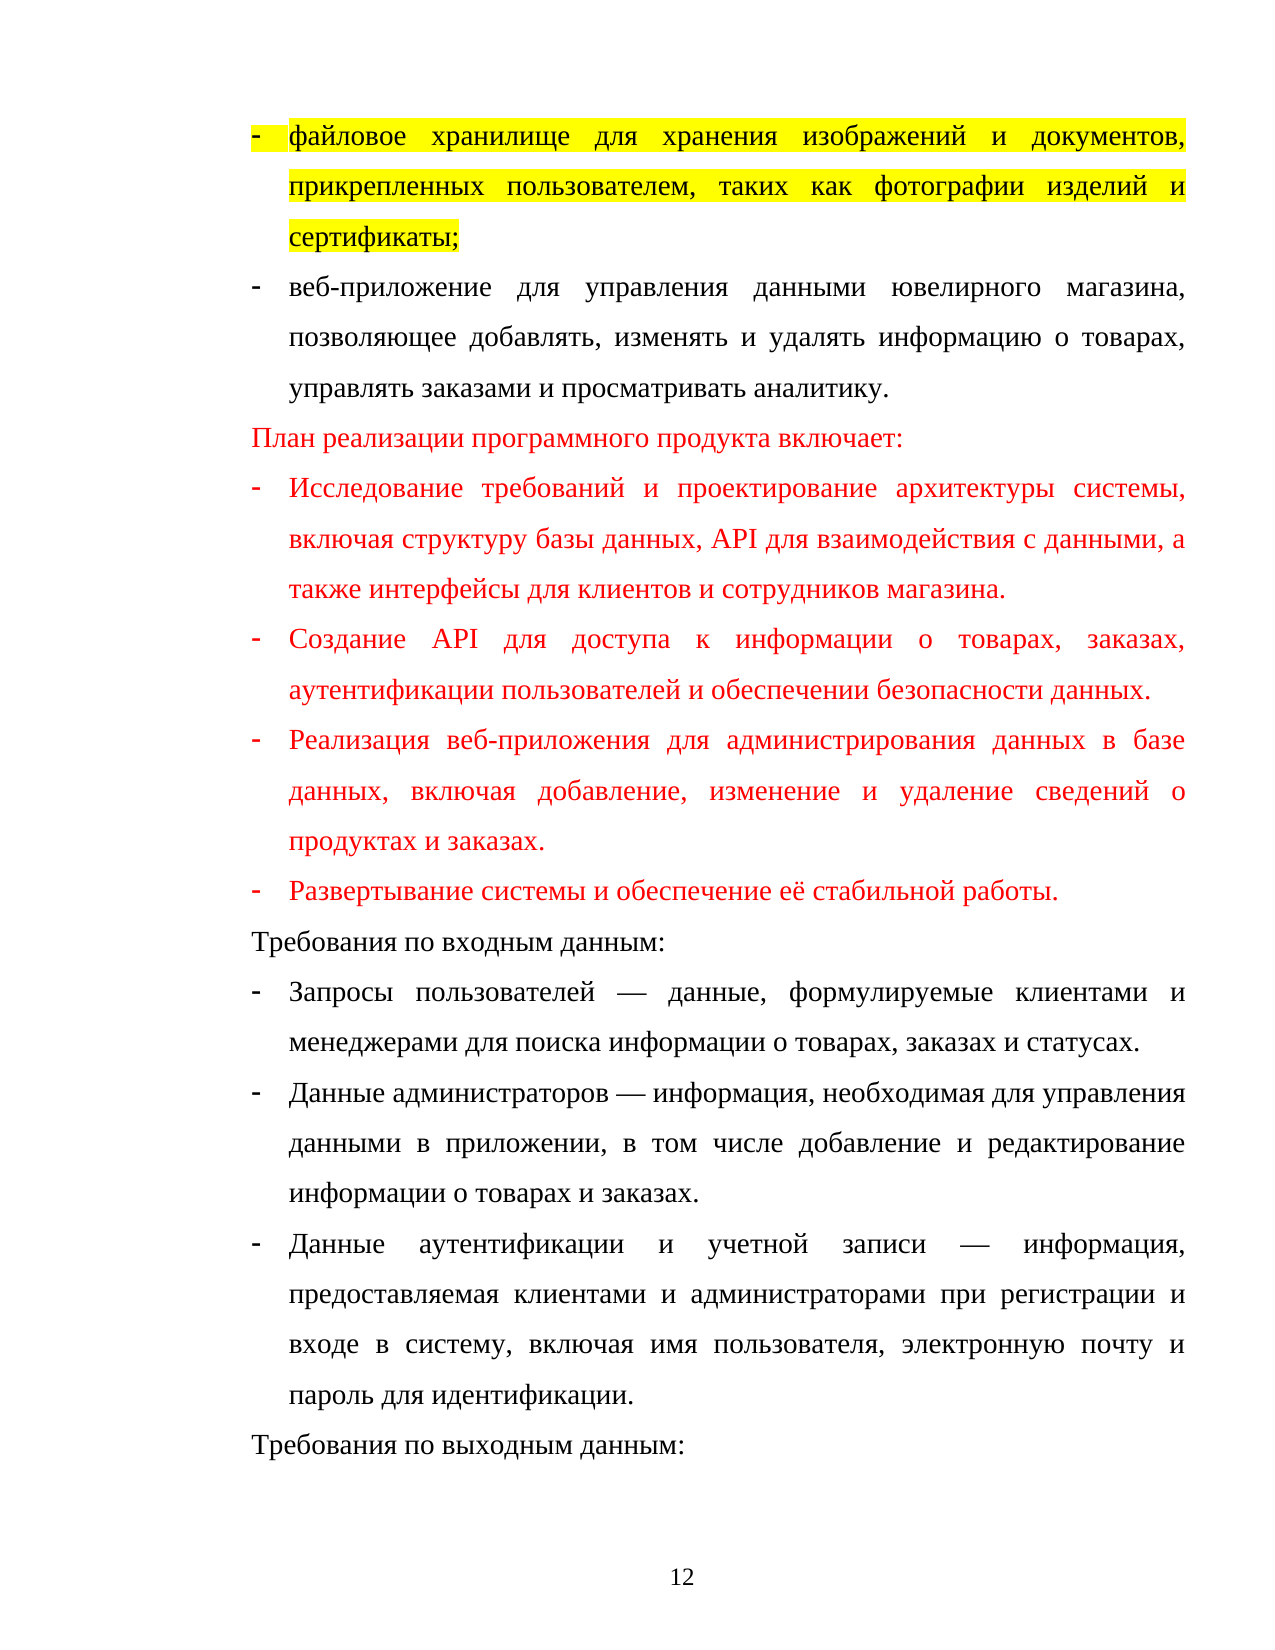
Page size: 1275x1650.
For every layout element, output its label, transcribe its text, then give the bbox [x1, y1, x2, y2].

list Развертывание системы и обеспечение её стабильной работы. [251, 873, 1186, 907]
list Данные аутентификации и учетной записи — информация, предоставляемая клиентами и администраторами при регистрации и входе в систему, включая имя пользователя, электронную почту и пароль для идентификации. [251, 1226, 1186, 1410]
list Данные администраторов — информация, необходимая для управления данными в приложении, в том числе добавление и редактирование информации о товарах и заказах. [251, 1075, 1186, 1209]
list Исследование требований и проектирование архитектуры системы, включая структуру базы данных, API для взаимодействия с данными, а также интерфейсы для клиентов и сотрудников магазина. [251, 471, 1186, 605]
list Реализация веб-приложения для администрирования данных в базе данных, включая добавление, изменение и удаление сведений о продуктах и заказах. [251, 722, 1186, 857]
text Требования по входным данным: [177, 924, 1186, 957]
text План реализации программного продукта включает: [177, 420, 1186, 454]
text Требования по выходным данным: [177, 1427, 1186, 1461]
list веб-приложение для управления данными ювелирного магазина, позволяющее добавлять, изменять и удалять информацию о товарах, управлять заказами и просматривать аналитику. [251, 269, 1186, 403]
list Запросы пользователей — данные, формулируемые клиентами и менеджерами для поиска информации о товарах, заказах и статусах. [251, 974, 1186, 1058]
list файловое хранилище для хранения изображений и документов, прикрепленных пользователем, таких как фотографии изделий и сертификаты; [251, 118, 1186, 252]
list Создание API для доступа к информации о товарах, заказах, аутентификации пользователей и обеспечении безопасности данных. [251, 622, 1186, 706]
